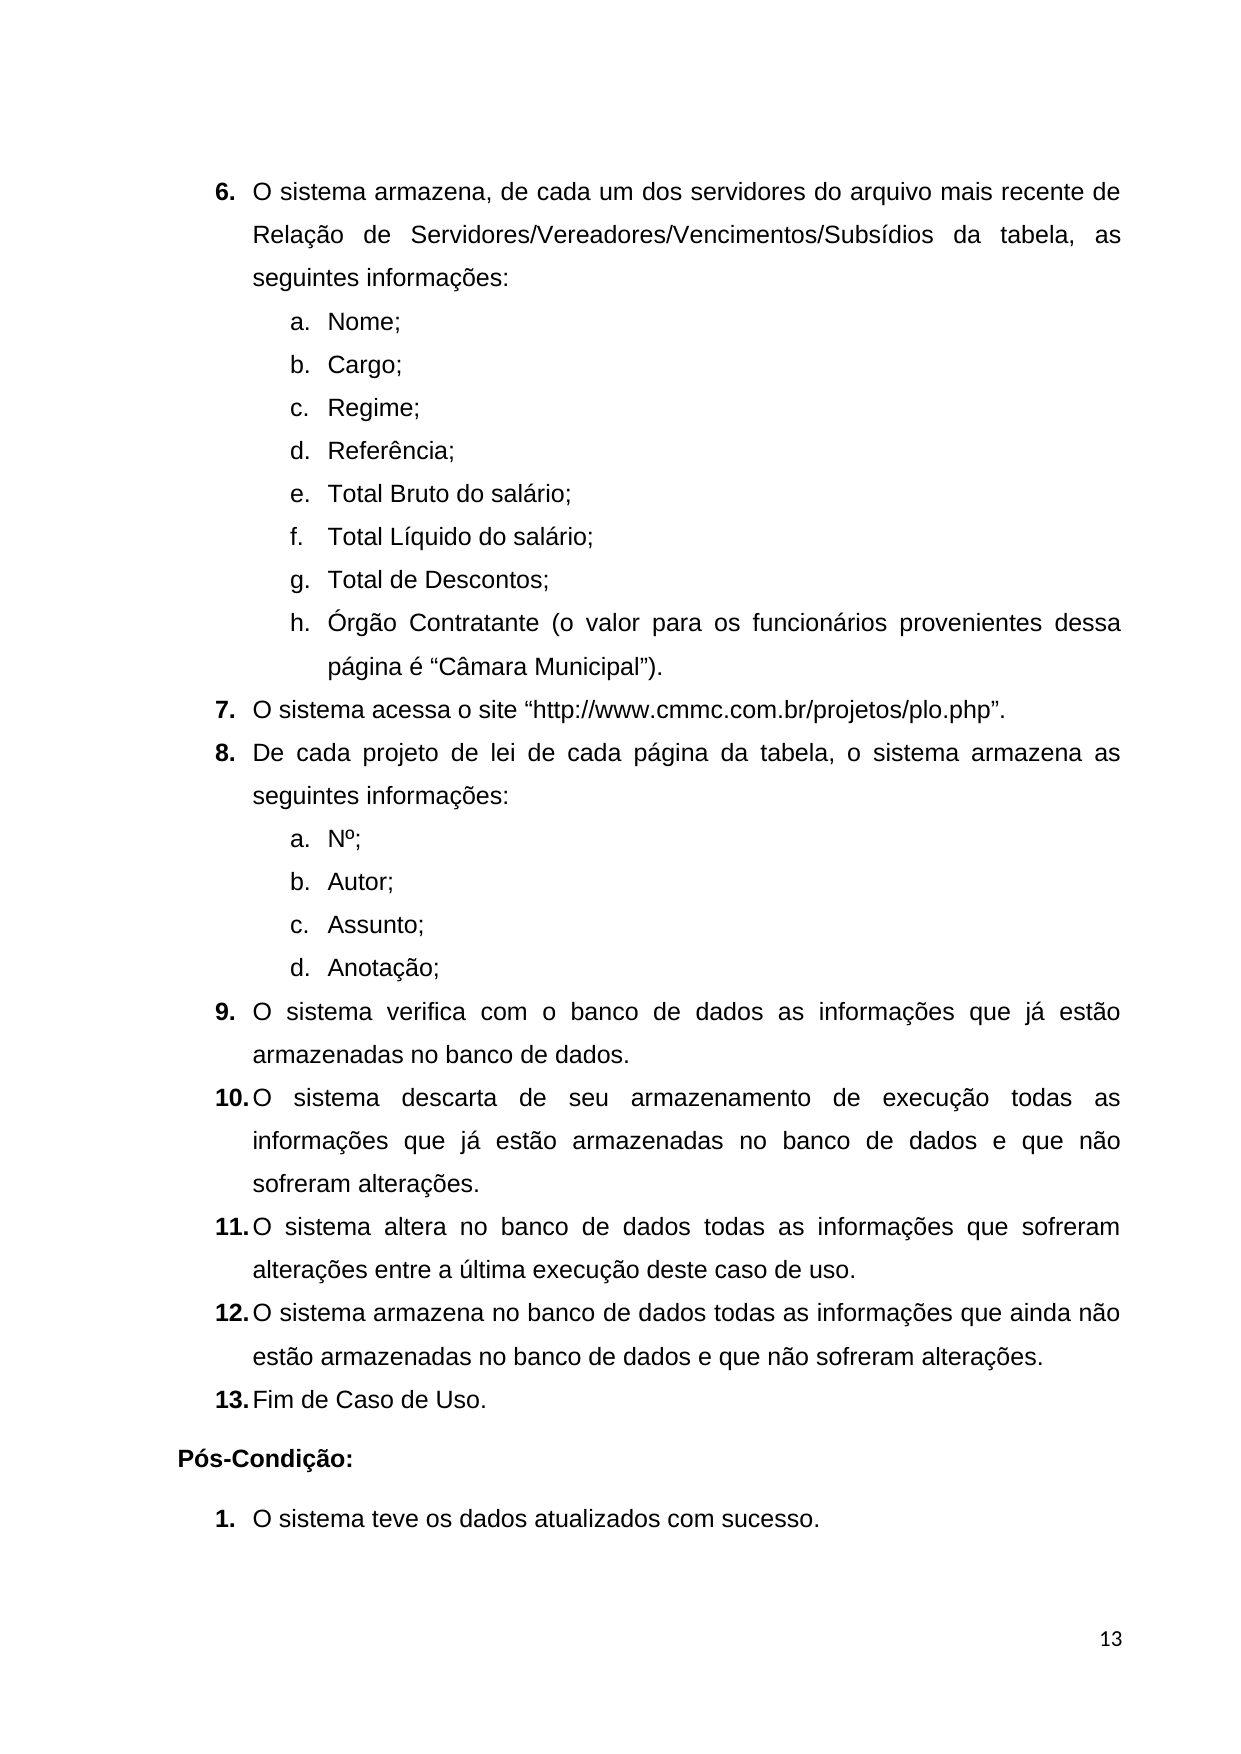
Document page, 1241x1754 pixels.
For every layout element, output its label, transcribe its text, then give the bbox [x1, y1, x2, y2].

list Total de Descontos; [290, 565, 1122, 594]
list O sistema teve os dados atualizados com sucesso. [215, 1504, 1122, 1533]
list Total Bruto do salário; [290, 479, 1122, 508]
list Fim de Caso de Uso. [215, 1385, 1122, 1413]
list Nº; [290, 824, 1122, 853]
list Total Líquido do salário; [290, 522, 1122, 551]
list Nome; [290, 307, 1122, 335]
list Assunto; [290, 910, 1122, 939]
list Autor; [290, 867, 1122, 896]
list Cargo; [290, 350, 1122, 378]
list Anotação; [290, 953, 1122, 982]
list O sistema acessa o site “http://www.cmmc.com.br/projetos/plo.php”. [215, 695, 1122, 723]
list Referência; [290, 436, 1122, 465]
list Órgão Contratante (o valor para os funcionários provenientes dessa página é “Câmara Municipal”). [290, 608, 1122, 680]
list O sistema altera no banco de dados todas as informações que sofreram alterações entre a última execução deste caso de uso. [215, 1212, 1122, 1284]
list O sistema armazena, de cada um dos servidores do arquivo mais recente de Relação de Servidores/Vereadores/Vencimentos/Subsídios da tabela, as seguintes informações: [215, 177, 1122, 292]
list De cada projeto de lei de cada página da tabela, o sistema armazena as seguintes informações: [215, 738, 1122, 810]
text Pós-Condição: [177, 1444, 1122, 1473]
list O sistema verifica com o banco de dados as informações que já estão armazenadas no banco de dados. [215, 997, 1122, 1068]
list O sistema armazena no banco de dados todas as informações que ainda não estão armazenadas no banco de dados e que não sofreram alterações. [215, 1298, 1122, 1370]
list O sistema descarta de seu armazenamento de execução todas as informações que já estão armazenadas no banco de dados e que não sofreram alterações. [215, 1083, 1122, 1198]
list Regime; [290, 393, 1122, 422]
